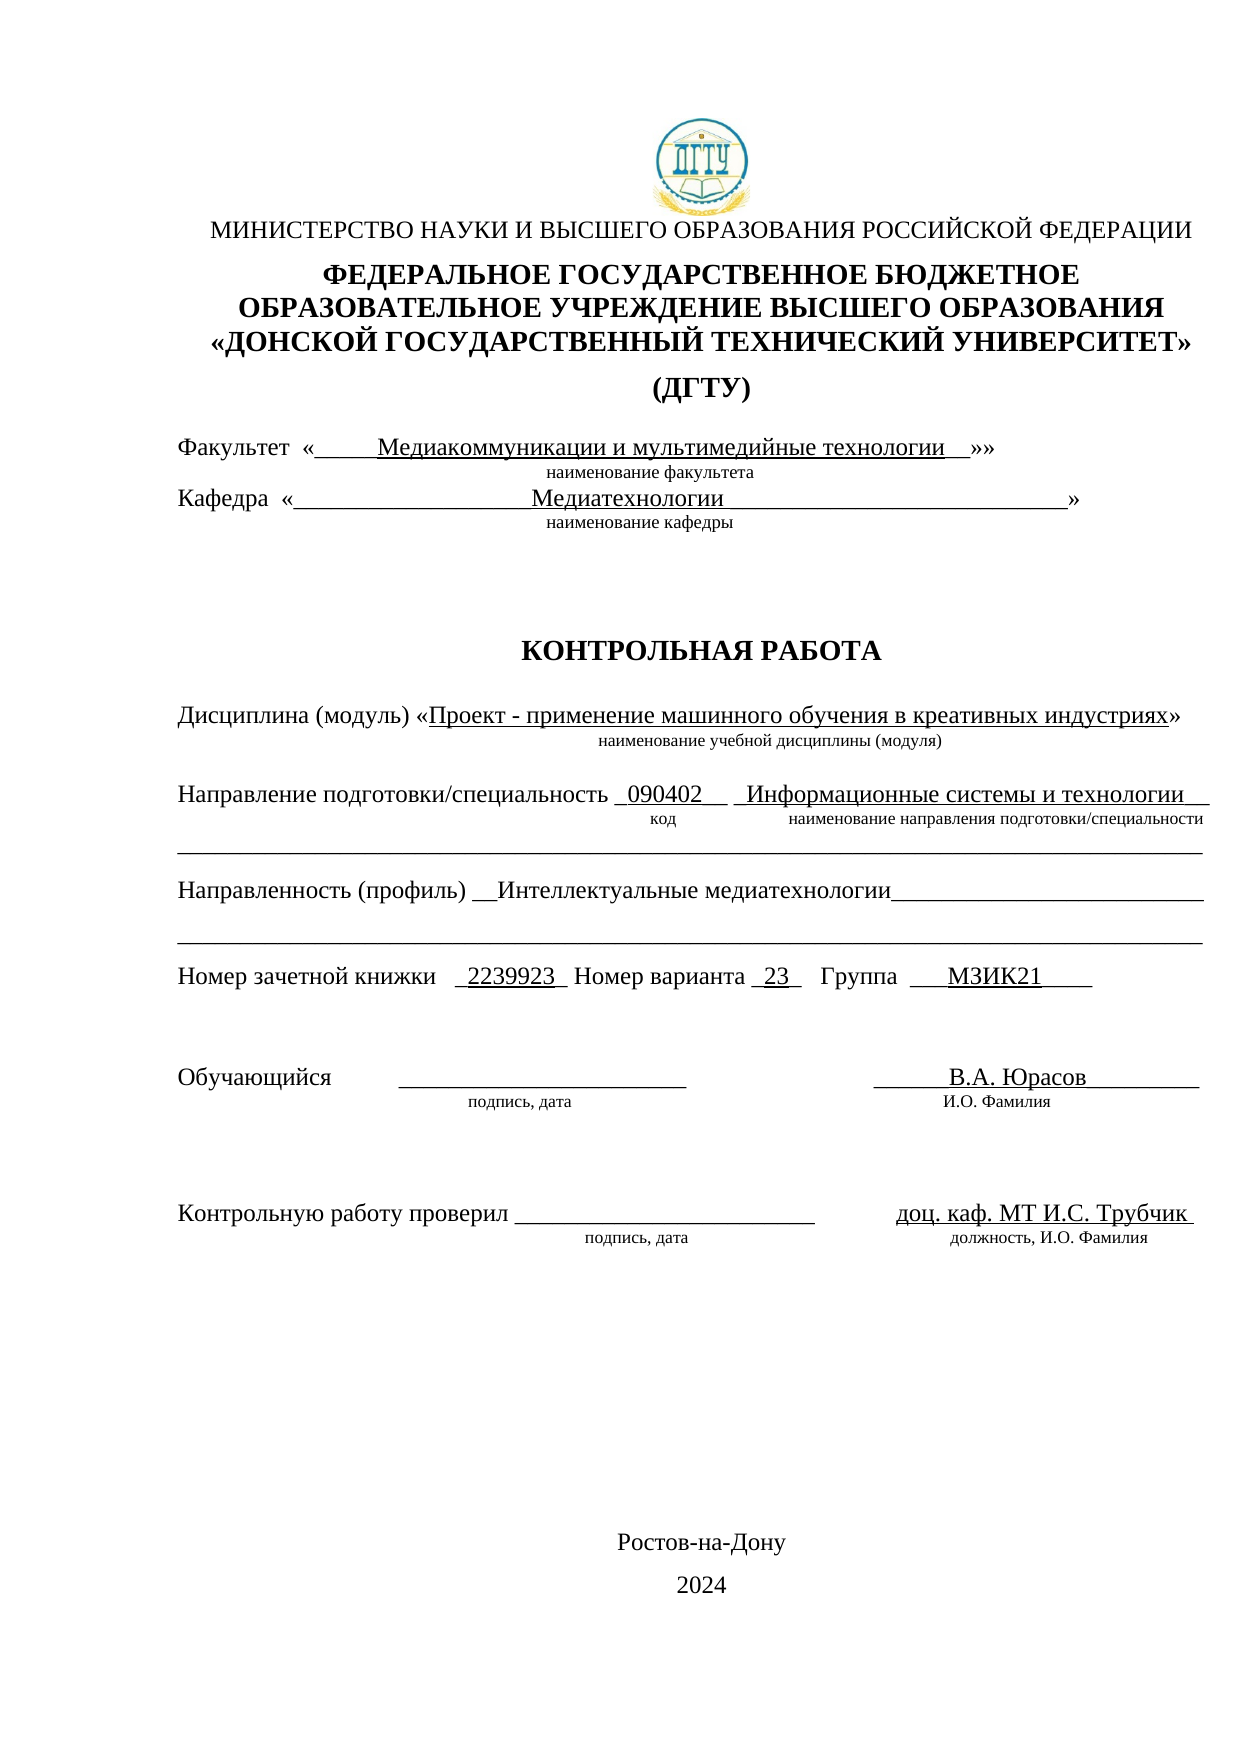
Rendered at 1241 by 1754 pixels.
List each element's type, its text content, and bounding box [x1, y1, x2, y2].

text Кафедра «___________________Медиатехнологии ___________________________» [177, 483, 1226, 511]
text подпись, дата И.О. Фамилия [310, 1091, 1226, 1112]
picture [652, 118, 751, 216]
text (ДГТУ) [177, 370, 1226, 403]
text наименование кафедры [177, 511, 1226, 533]
text Дисциплина (модуль) «Проект - применение машинного обучения в креативных индустриях» [177, 701, 1226, 729]
text Направленность (профиль) __Интеллектуальные медиатехнологии_________________________ [177, 875, 1226, 904]
text подпись, дата должность, И.О. Фамилия [472, 1227, 1226, 1247]
text 2024 [177, 1570, 1226, 1599]
text __________________________________________________________________________________ [177, 828, 1226, 857]
text Обучающийся _______________________ ______В.А. Юрасов_________ [177, 1062, 1226, 1091]
text МИНИСТЕРСТВО НАУКИ И ВЫСШЕГО ОБРАЗОВАНИЯ РОССИЙСКОЙ ФЕДЕРАЦИИ [177, 216, 1226, 244]
text КОНТРОЛЬНАЯ РАБОТА [177, 633, 1226, 667]
text Номер зачетной книжки _2239923_ Номер варианта _23_ Группа ___МЗИК21____ [177, 961, 1226, 990]
text ФЕДЕРАЛЬНОЕ ГОСУДАРСТВЕННОЕ БЮДЖЕТНОЕ [177, 257, 1226, 290]
text код наименование направления подготовки/специальности [176, 808, 1226, 828]
text Контрольную работу проверил ________________________ доц. каф. МТ И.С. Трубчик [177, 1198, 1226, 1227]
text __________________________________________________________________________________ [177, 918, 1226, 947]
text Ростов-на-Дону [177, 1527, 1226, 1556]
text наименование учебной дисциплины (модуля) [398, 729, 1226, 750]
text Факультет «_____Медиакоммуникации и мультимедийные технологии__»» [177, 432, 1226, 461]
text Направление подготовки/специальность _090402__ _Информационные системы и технологии__ [176, 779, 1226, 808]
text ОБРАЗОВАТЕЛЬНОЕ УЧРЕЖДЕНИЕ ВЫСШЕГО ОБРАЗОВАНИЯ «ДОНСКОЙ ГОСУДАРСТВЕННЫЙ ТЕХНИЧЕСКИЙ УНИВЕРСИТЕТ» [177, 290, 1226, 357]
text наименование факультета [177, 461, 1226, 483]
